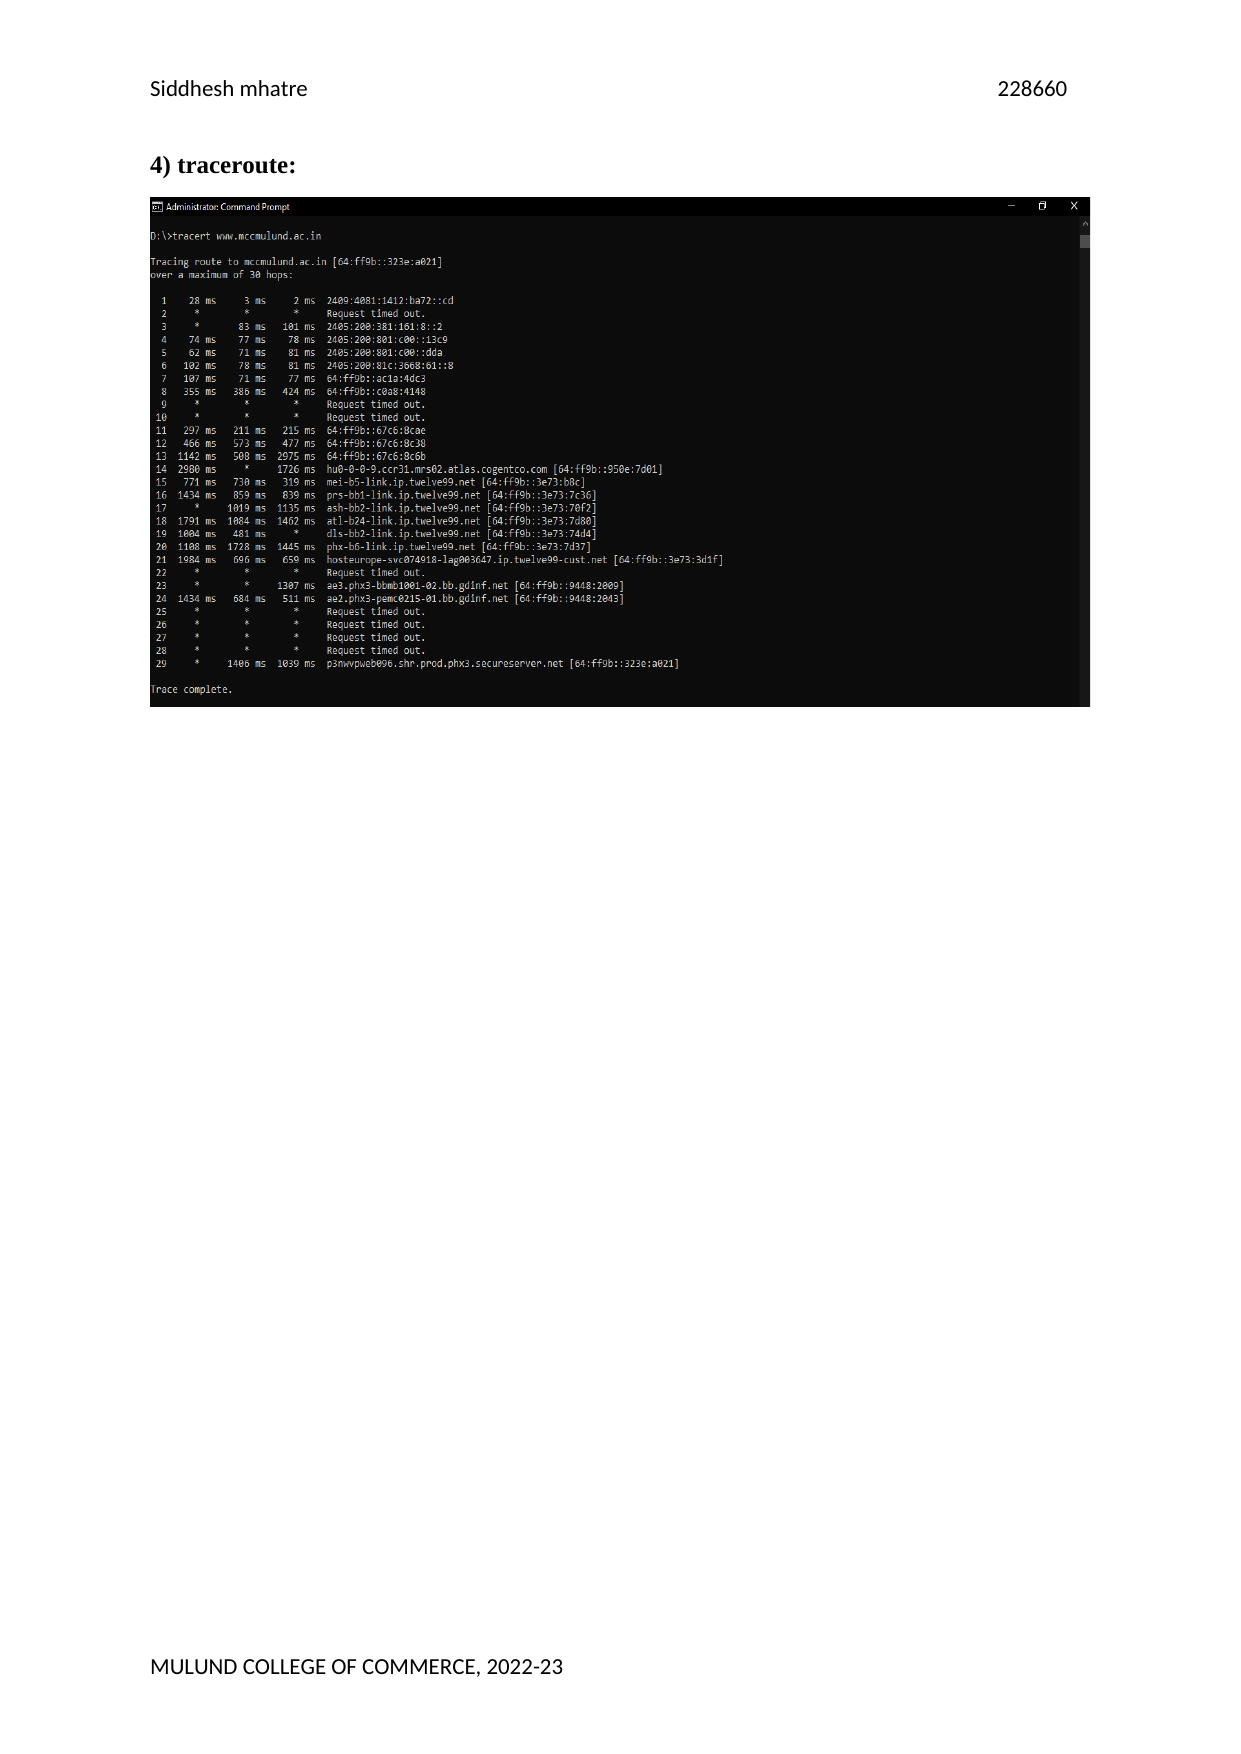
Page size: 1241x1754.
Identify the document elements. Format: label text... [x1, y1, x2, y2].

text 4) traceroute: [150, 150, 1090, 179]
picture [150, 197, 1091, 707]
